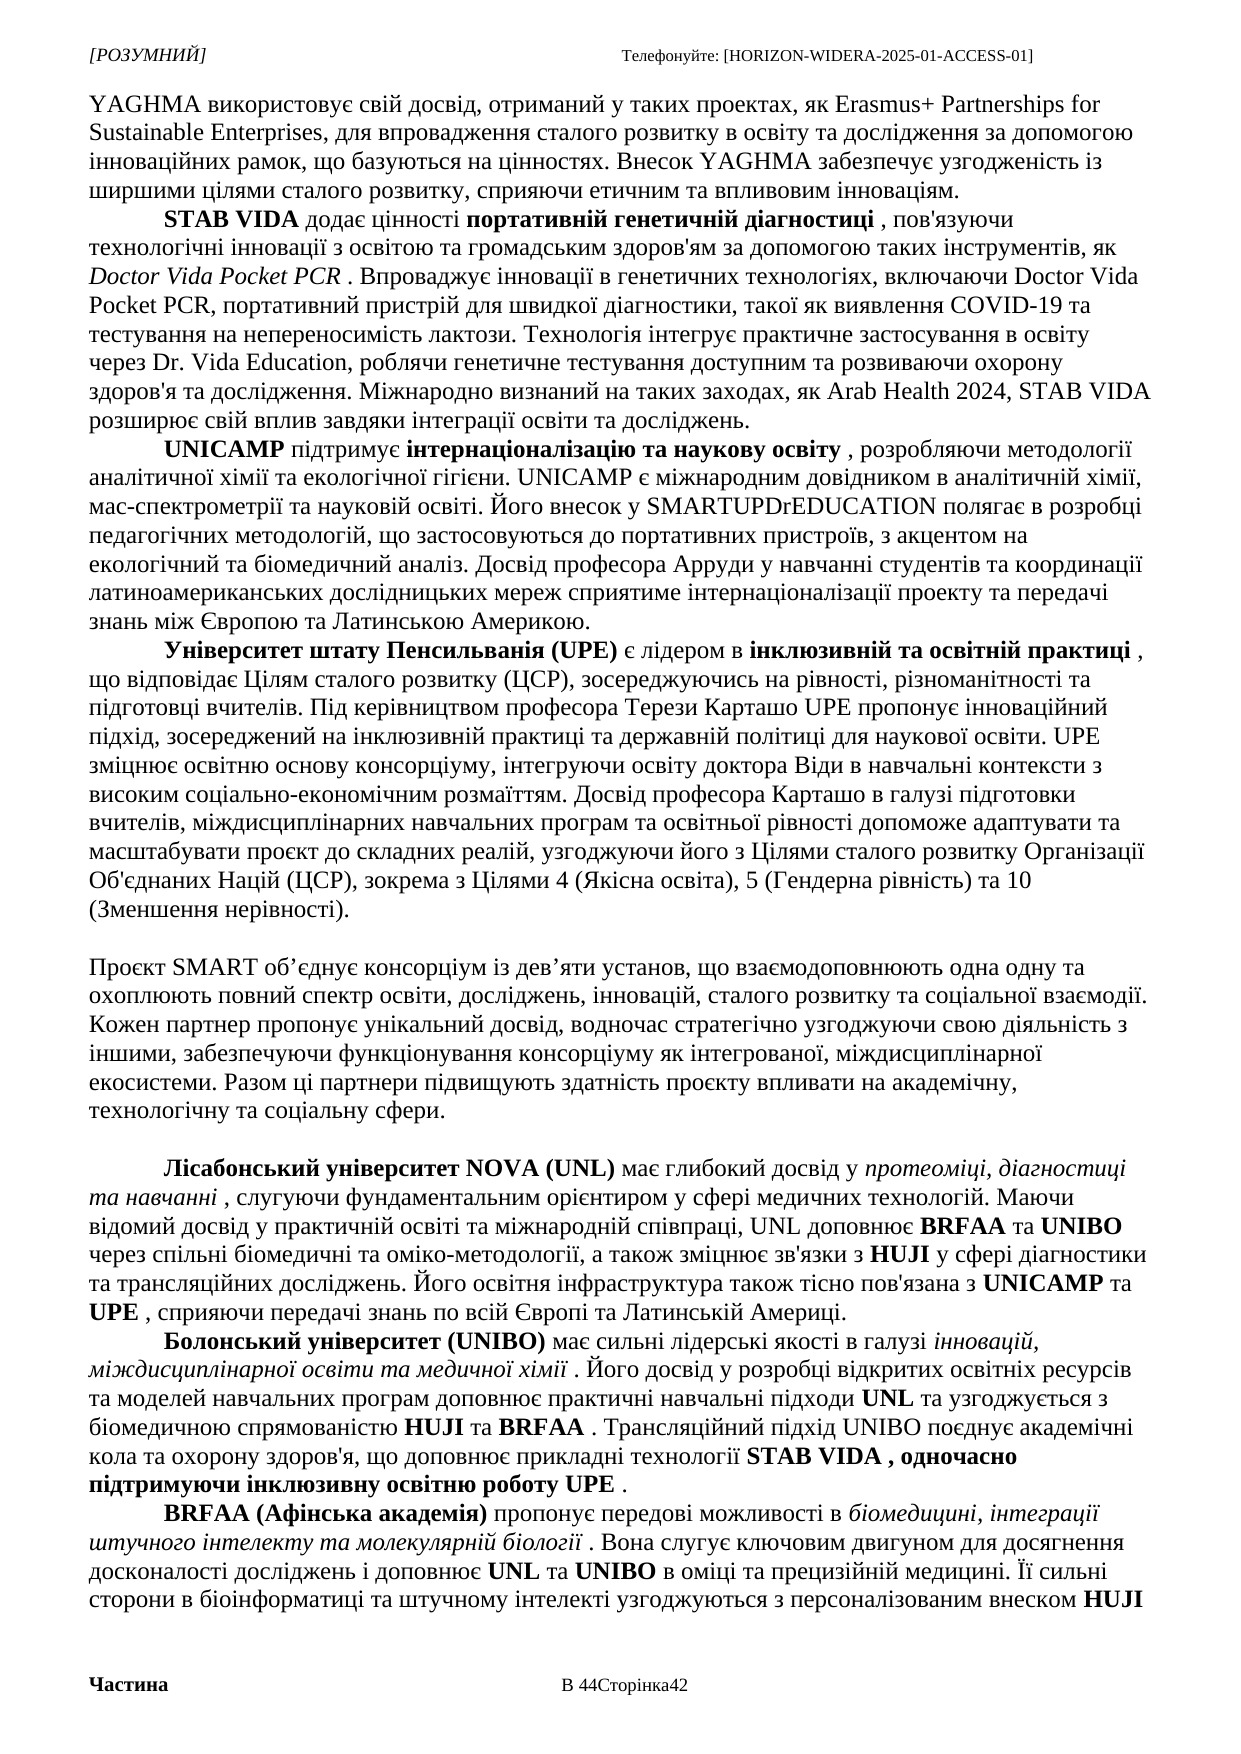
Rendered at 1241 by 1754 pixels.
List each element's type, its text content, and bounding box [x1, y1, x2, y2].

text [89, 89, 1152, 204]
text STAB VIDA додає цінності портативній генетичній діагностиці , пов'язуючи технологічні інновації з освітою та громадським здоров'ям за допомогою таких інструментів, як Doctor Vida Pocket PCR . Впроваджує інновації в генетичних технологіях, включаючи Doctor Vida Pocket PCR, портативний пристрій для швидкої діагностики, такої як виявлення COVID-19 та тестування на непереносимість лактози. Технологія інтегрує практичне застосування в освіту через Dr. Vida Education, роблячи генетичне тестування доступним та розвиваючи охорону здоров'я та дослідження. Міжнародно визнаний на таких заходах, як Arab Health 2024, STAB VIDA розширює свій вплив завдяки інтеграції освіти та досліджень. [89, 204, 1152, 434]
text Проєкт SMART об’єднує консорціум із дев’яти установ, що взаємодоповнюють одна одну та охоплюють повний спектр освіти, досліджень, інновацій, сталого розвитку та соціальної взаємодії. Кожен партнер пропонує унікальний досвід, водночас стратегічно узгоджуючи свою діяльність з іншими, забезпечуючи функціонування консорціуму як інтегрованої, міждисциплінарної екосистеми. Разом ці партнери підвищують здатність проєкту впливати на академічну, технологічну та соціальну сфери. [89, 952, 1152, 1124]
text UNICAMP підтримує інтернаціоналізацію та наукову освіту , розробляючи методології аналітичної хімії та екологічної гігієни. UNICAMP є міжнародним довідником в аналітичній хімії, мас-спектрометрії та науковій освіті. Його внесок у SMARTUPDrEDUCATION полягає в розробці педагогічних методологій, що застосовуються до портативних пристроїв, з акцентом на екологічний та біомедичний аналіз. Досвід професора Арруди у навчанні студентів та координації латиноамериканських дослідницьких мереж сприятиме інтернаціоналізації проекту та передачі знань між Європою та Латинською Америкою. [89, 434, 1152, 635]
text Болонський університет (UNIBO) має сильні лідерські якості в галузі інновацій, міждисциплінарної освіти та медичної хімії . Його досвід у розробці відкритих освітніх ресурсів та моделей навчальних програм доповнює практичні навчальні підходи UNL та узгоджується з біомедичною спрямованістю HUJI та BRFAA . Трансляційний підхід UNIBO поєднує академічні кола та охорону здоров'я, що доповнює прикладні технології STAB VIDA , одночасно підтримуючи інклюзивну освітню роботу UPE . [89, 1326, 1152, 1498]
text Лісабонський університет NOVA (UNL) має глибокий досвід у протеоміці, діагностиці та навчанні , слугуючи фундаментальним орієнтиром у сфері медичних технологій. Маючи відомий досвід у практичній освіті та міжнародній співпраці, UNL доповнює BRFAA та UNIBO через спільні біомедичні та оміко-методології, а також зміцнює зв'язки з HUJI у сфері діагностики та трансляційних досліджень. Його освітня інфраструктура також тісно пов'язана з UNICAMP та UPE , сприяючи передачі знань по всій Європі та Латинській Америці. [89, 1153, 1152, 1326]
text Університет штату Пенсильванія (UPE) є лідером в інклюзивній та освітній практиці , що відповідає Цілям сталого розвитку (ЦСР), зосереджуючись на рівності, різноманітності та підготовці вчителів. Під керівництвом професора Терези Карташо UPE пропонує інноваційний підхід, зосереджений на інклюзивній практиці та державній політиці для наукової освіти. UPE зміцнює освітню основу консорціуму, інтегруючи освіту доктора Віди в навчальні контексти з високим соціально-економічним розмаїттям. Досвід професора Карташо в галузі підготовки вчителів, міждисциплінарних навчальних програм та освітньої рівності допоможе адаптувати та масштабувати проєкт до складних реалій, узгоджуючи його з Цілями сталого розвитку Організації Об'єднаних Націй (ЦСР), зокрема з Цілями 4 (Якісна освіта), 5 (Гендерна рівність) та 10 (Зменшення нерівності). [89, 635, 1152, 922]
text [89, 1498, 1152, 1613]
